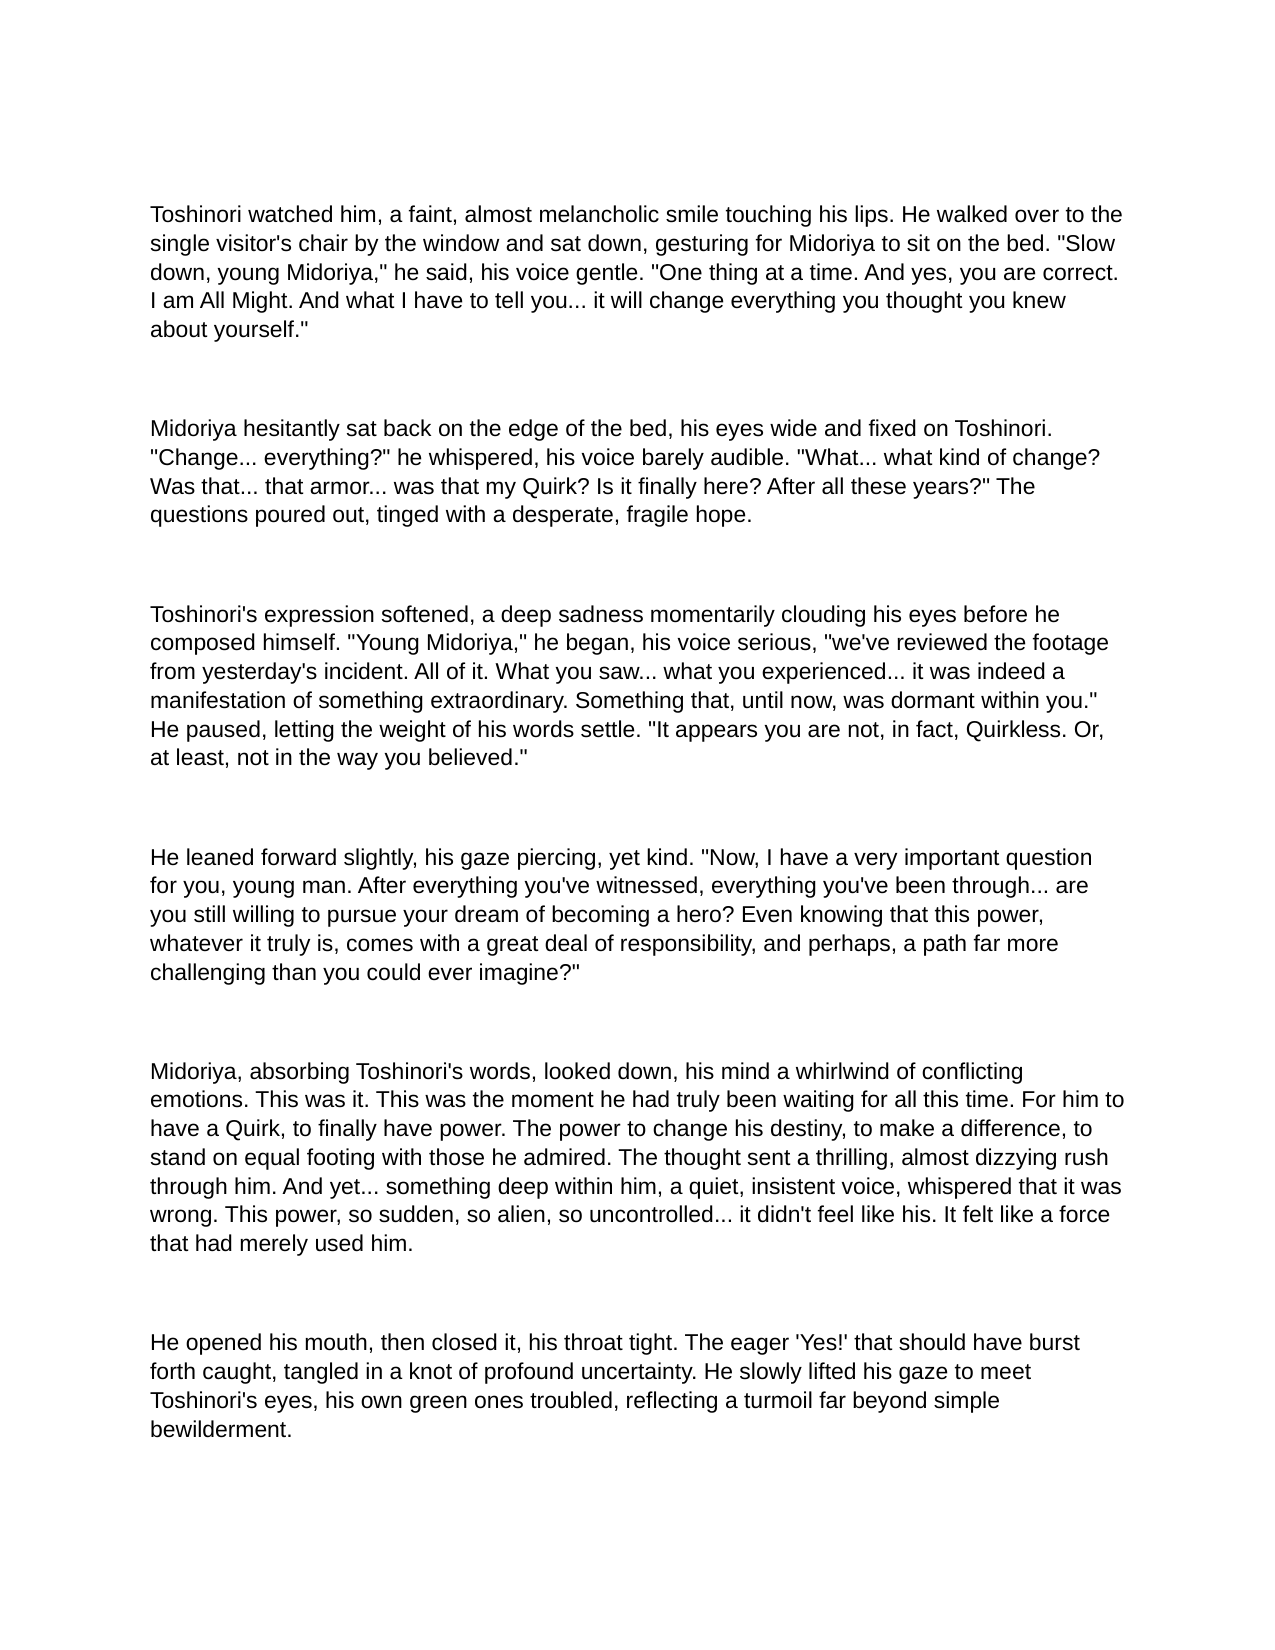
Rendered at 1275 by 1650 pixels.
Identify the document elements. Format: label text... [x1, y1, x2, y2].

text Toshinori's expression softened, a deep sadness momentarily clouding his eyes before he composed himself. "Young Midoriya," he began, his voice serious, "we've reviewed the footage from yesterday's incident. All of it. What you saw... what you experienced... it was indeed a manifestation of something extraordinary. Something that, until now, was dormant within you." He paused, letting the weight of his words settle. "It appears you are not, in fact, Quirkless. Or, at least, not in the way you believed." [150, 599, 1125, 772]
text Midoriya hesitantly sat back on the edge of the bed, his eyes wide and fixed on Toshinori. "Change... everything?" he whispered, his voice barely audible. "What... what kind of change? Was that... that armor... was that my Quirk? Is it finally here? After all these years?" The questions poured out, tinged with a desperate, fragile hope. [150, 414, 1125, 529]
text Toshinori watched him, a faint, almost melancholic smile touching his lips. He walked over to the single visitor's chair by the window and sat down, gesturing for Midoriya to sit on the bed. "Slow down, young Midoriya," he said, his voice gentle. "One thing at a time. And yes, you are correct. I am All Might. And what I have to tell you... it will change everything you thought you knew about yourself." [150, 199, 1125, 343]
text He opened his mouth, then closed it, his throat tight. The eager 'Yes!' that should have burst forth caught, tangled in a knot of profound uncertainty. He slowly lifted his gaze to meet Toshinori's eyes, his own green ones troubled, reflecting a turmoil far beyond simple bewilderment. [150, 1328, 1125, 1443]
text Midoriya, absorbing Toshinori's words, looked down, his mind a whirlwind of conflicting emotions. This was it. This was the moment he had truly been waiting for all this time. For him to have a Quirk, to finally have power. The power to change his destiny, to make a difference, to stand on equal footing with those he admired. The thought sent a thrilling, almost dizzying rush through him. And yet... something deep within him, a quiet, insistent voice, whispered that it was wrong. This power, so sudden, so alien, so uncontrolled... it didn't feel like his. It felt like a force that had merely used him. [150, 1056, 1125, 1257]
text He leaned forward slightly, his gaze piercing, yet kind. "Now, I have a very important question for you, young man. After everything you've witnessed, everything you've been through... are you still willing to pursue your dream of becoming a hero? Even knowing that this power, whatever it truly is, comes with a great deal of responsibility, and perhaps, a path far more challenging than you could ever imagine?" [150, 842, 1125, 986]
